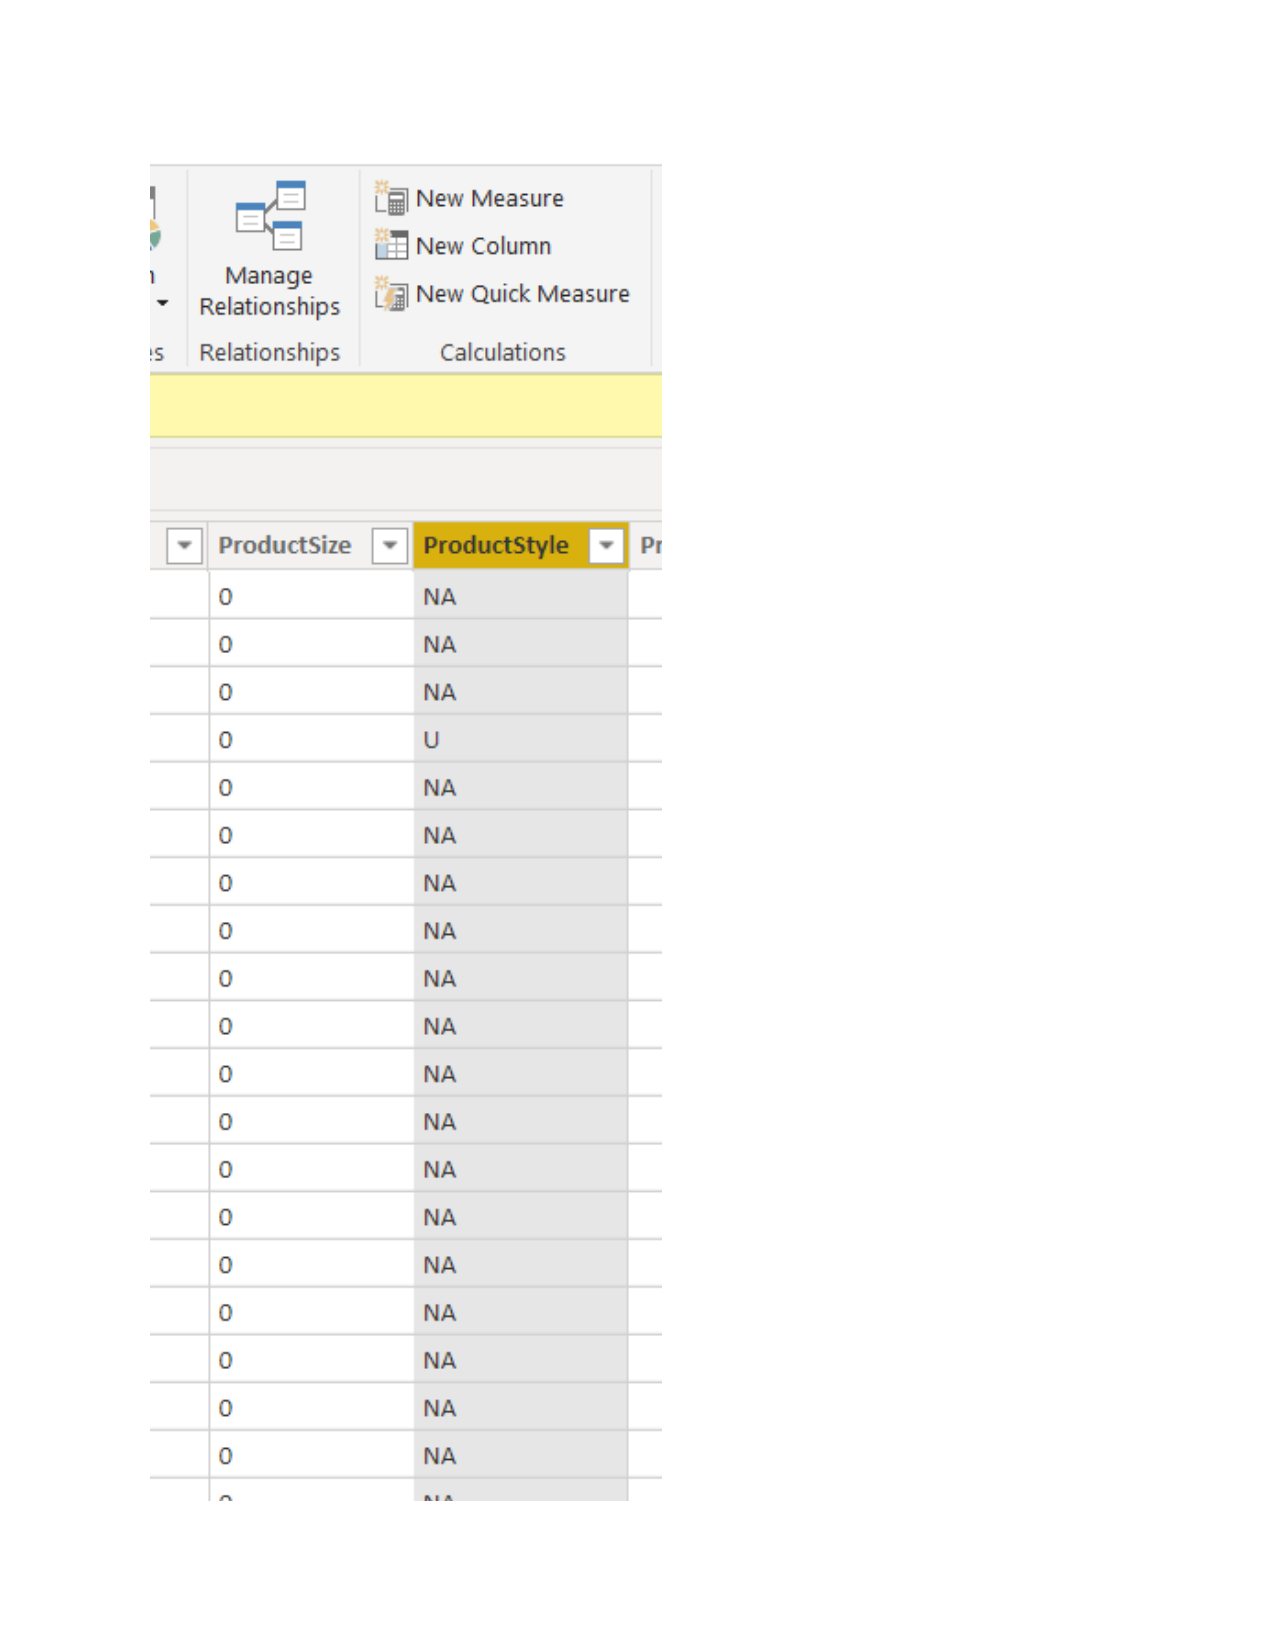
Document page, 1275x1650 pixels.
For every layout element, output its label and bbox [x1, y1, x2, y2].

picture [150, 150, 662, 1501]
